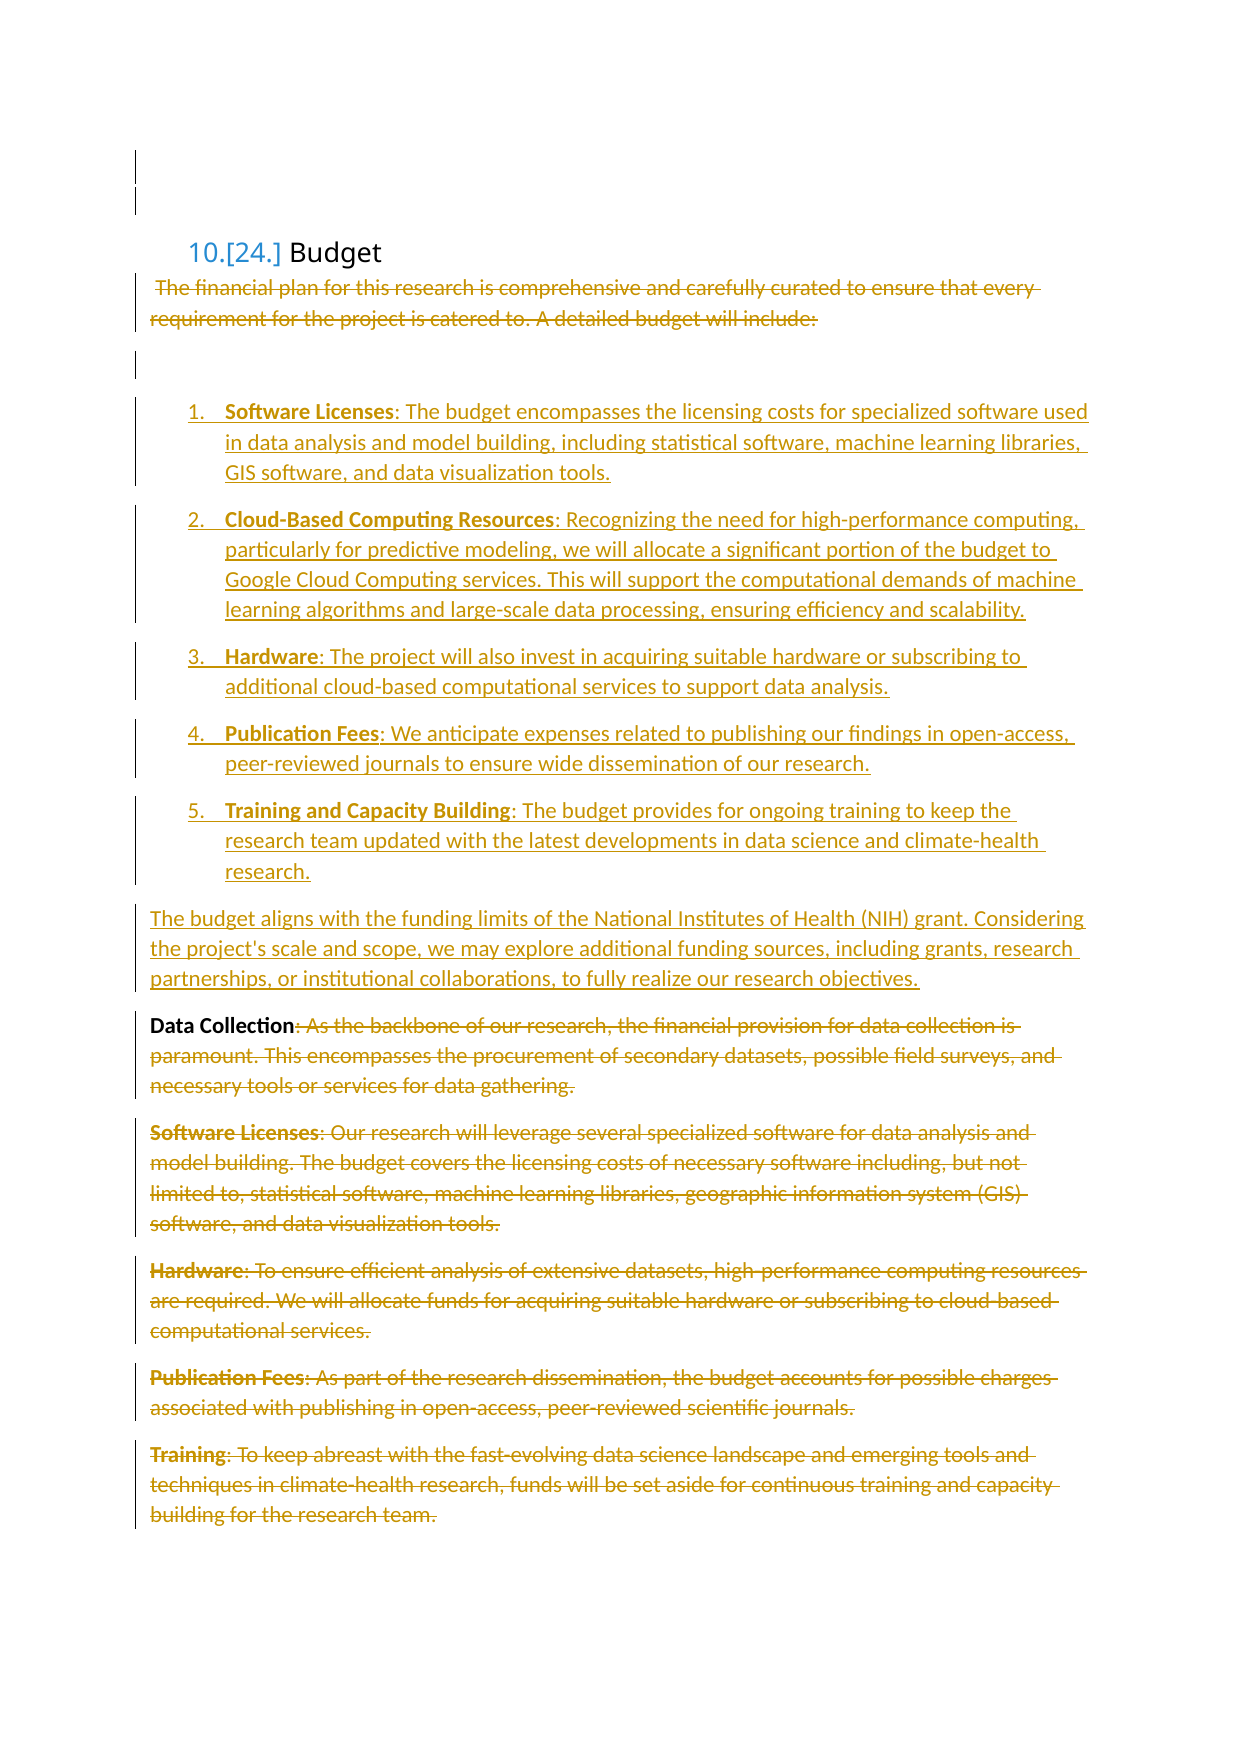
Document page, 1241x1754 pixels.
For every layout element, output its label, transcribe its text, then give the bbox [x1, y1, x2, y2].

subtitle Budget [187, 234, 1090, 271]
